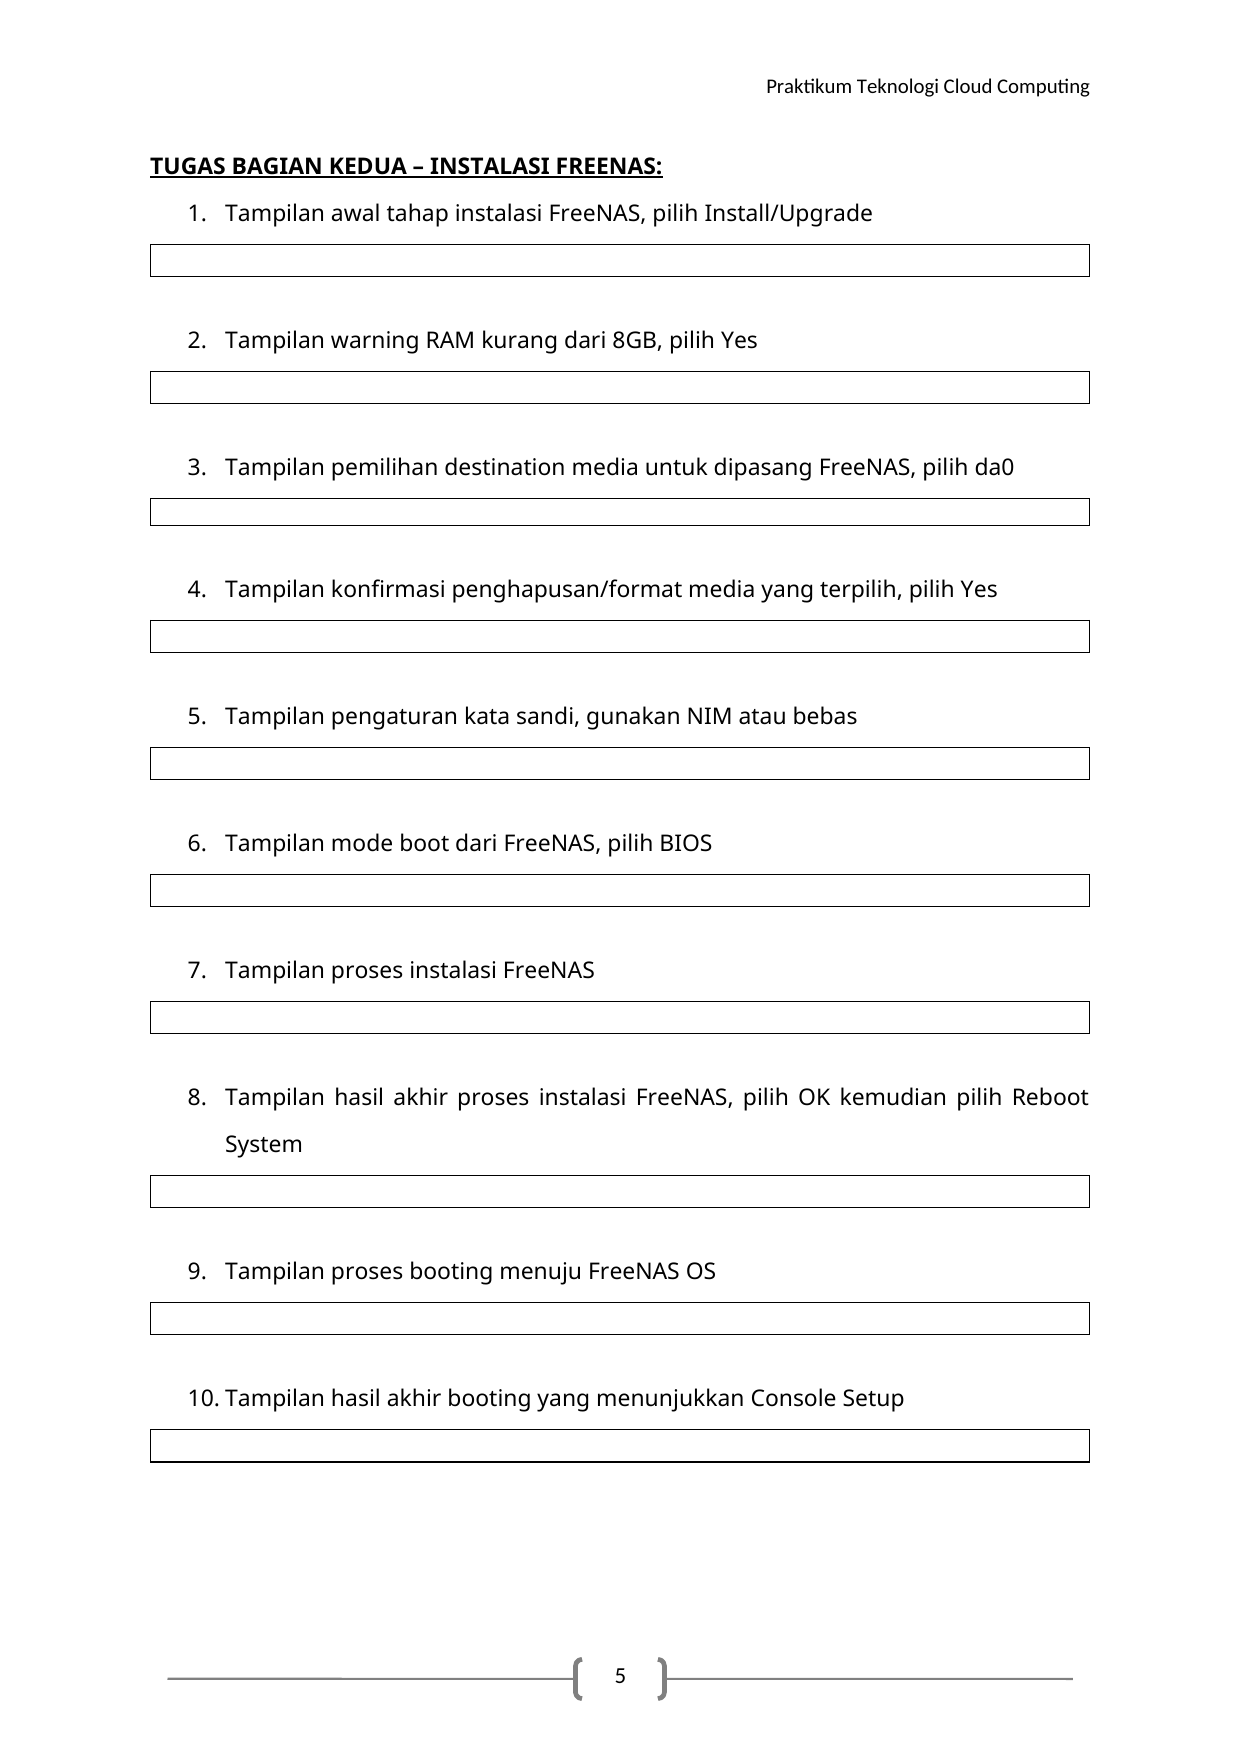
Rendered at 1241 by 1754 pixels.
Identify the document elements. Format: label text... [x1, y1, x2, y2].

table_header [151, 1430, 1089, 1461]
table_header [151, 372, 1089, 403]
table_header [151, 875, 1089, 906]
list Tampilan mode boot dari FreeNAS, pilih BIOS [187, 827, 1090, 858]
table_header [151, 1303, 1089, 1334]
list Tampilan awal tahap instalasi FreeNAS, pilih Install/Upgrade [187, 197, 1090, 228]
table_header [151, 1002, 1089, 1033]
table_header [151, 1176, 1089, 1207]
list Tampilan pengaturan kata sandi, gunakan NIM atau bebas [187, 700, 1090, 731]
list Tampilan proses instalasi FreeNAS [187, 954, 1090, 985]
list Tampilan hasil akhir booting yang menunjukkan Console Setup [187, 1382, 1090, 1413]
table_header [151, 621, 1089, 652]
list Tampilan konfirmasi penghapusan/format media yang terpilih, pilih Yes [187, 573, 1090, 604]
list Tampilan proses booting menuju FreeNAS OS [187, 1255, 1090, 1286]
list Tampilan pemilihan destination media untuk dipasang FreeNAS, pilih da0 [187, 451, 1090, 482]
table_header [151, 499, 1089, 525]
table_header [151, 748, 1089, 779]
list Tampilan warning RAM kurang dari 8GB, pilih Yes [187, 324, 1090, 355]
list Tampilan hasil akhir proses instalasi FreeNAS, pilih OK kemudian pilih Reboot System [187, 1081, 1090, 1159]
text TUGAS BAGIAN KEDUA – INSTALASI FREENAS: [150, 150, 1090, 181]
table_header [151, 245, 1089, 276]
